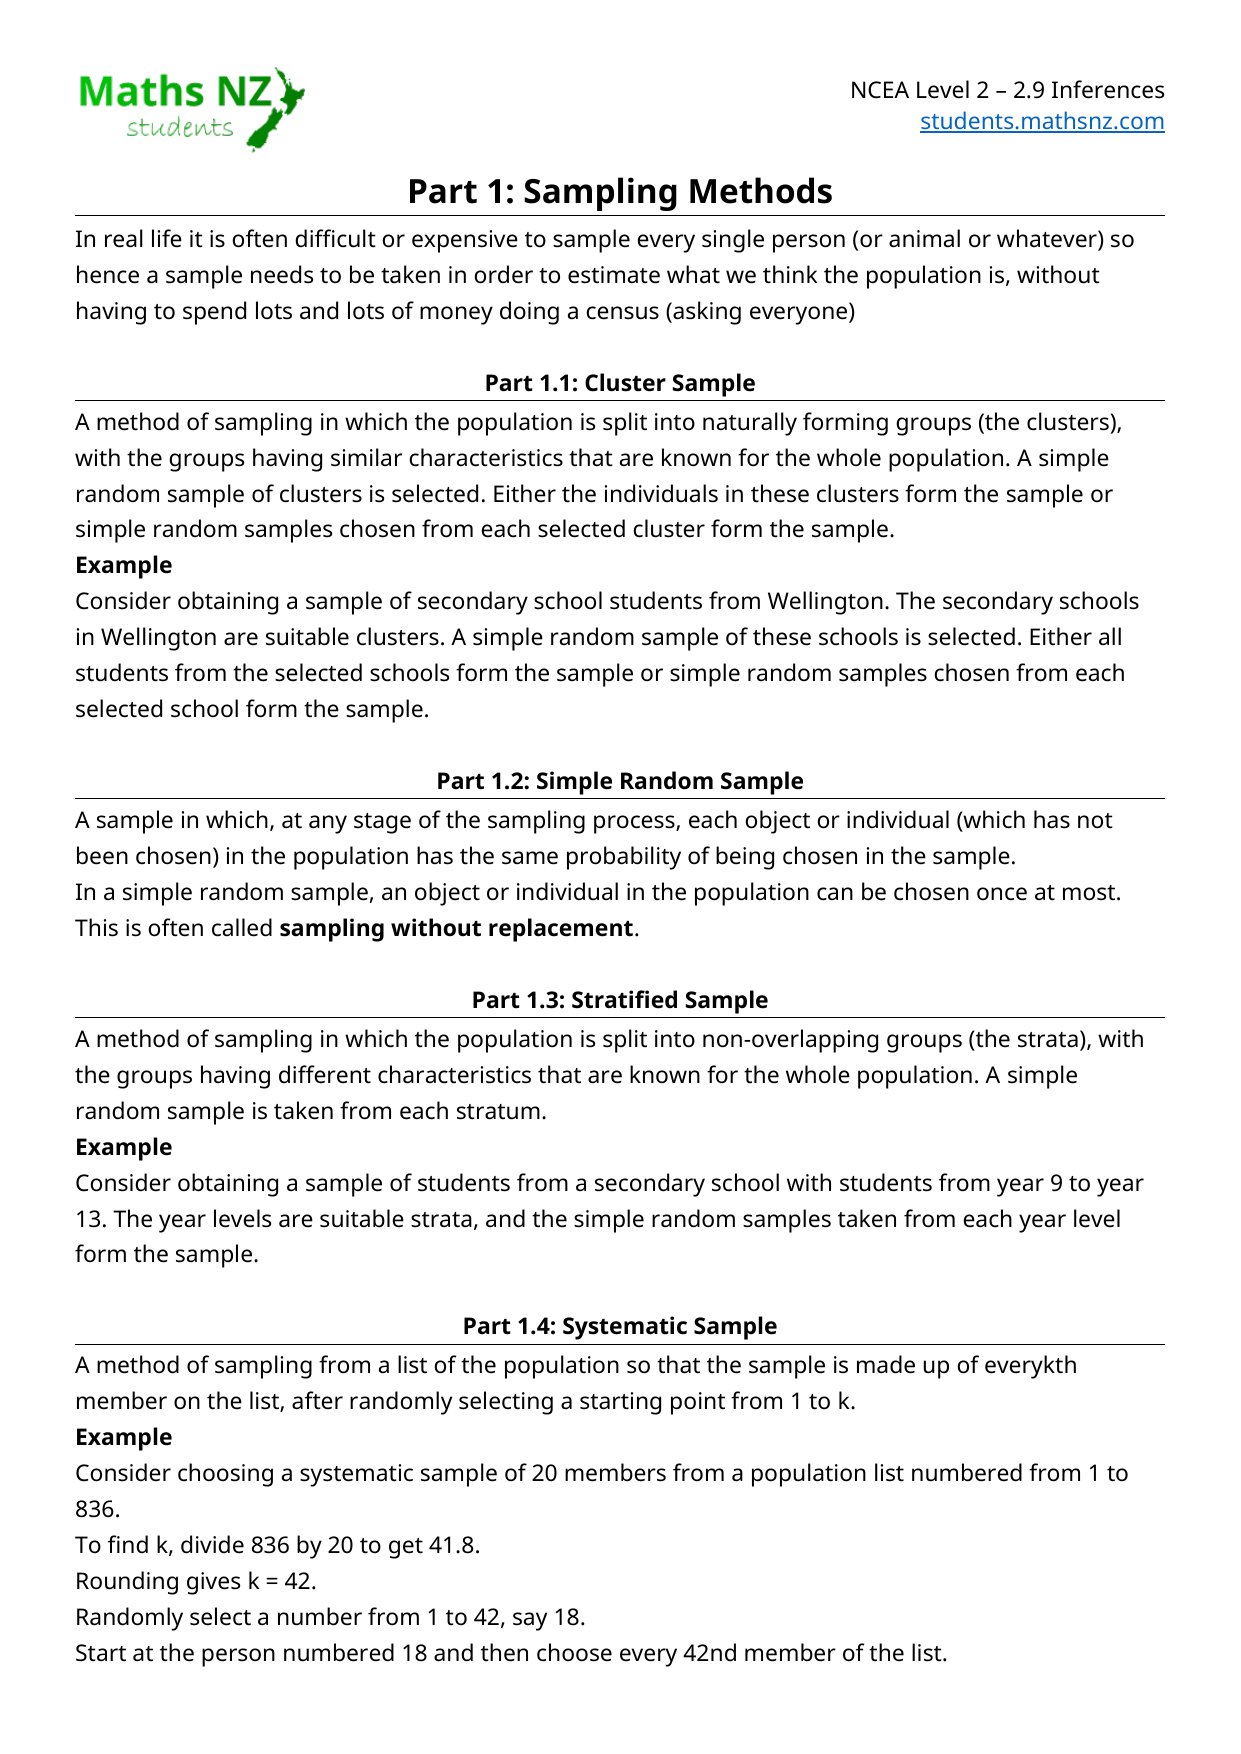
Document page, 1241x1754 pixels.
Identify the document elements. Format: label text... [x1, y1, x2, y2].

text A method of sampling in which the population is split into non-overlapping groups (the strata), with the groups having different characteristics that are known for the whole population. A simple random sample is taken from each stratum. [75, 1023, 1165, 1126]
subtitle Part 1.3: Stratified Sample [75, 984, 1165, 1017]
text Example [75, 549, 1165, 581]
subtitle Part 1: Sampling Methods [75, 167, 1165, 215]
text To find k, divide 836 by 20 to get 41.8. [75, 1529, 1165, 1560]
text A method of sampling in which the population is split into naturally forming groups (the clusters), with the groups having similar characteristics that are known for the whole population. A simple random sample of clusters is selected. Either the individuals in these clusters form the sample or simple random samples chosen from each selected cluster form the sample. [75, 406, 1165, 545]
text Example [75, 1421, 1165, 1452]
text Example [75, 1131, 1165, 1162]
subtitle Part 1.1: Cluster Sample [75, 367, 1165, 400]
text In real life it is often difficult or expensive to sample every single person (or animal or whatever) so hence a sample needs to be taken in order to estimate what we think the population is, without having to spend lots and lots of money doing a census (asking everyone) [75, 223, 1165, 326]
subtitle Part 1.4: Systematic Sample [75, 1310, 1165, 1344]
text A sample in which, at any stage of the sampling process, each object or individual (which has not been chosen) in the population has the same probability of being chosen in the sample. [75, 804, 1165, 871]
text Randomly select a number from 1 to 42, say 18. [75, 1601, 1165, 1632]
text Consider obtaining a sample of secondary school students from Wellington. The secondary schools in Wellington are suitable clusters. A simple random sample of these schools is selected. Either all students from the selected schools form the sample or simple random samples chosen from each selected school form the sample. [75, 585, 1165, 724]
subtitle Part 1.2: Simple Random Sample [75, 765, 1165, 798]
text Start at the person numbered 18 and then choose every 42nd member of the list. [75, 1637, 1165, 1668]
text Consider choosing a systematic sample of 20 members from a population list numbered from 1 to 836. [75, 1457, 1165, 1524]
text A method of sampling from a list of the population so that the sample is made up of everykth member on the list, after randomly selecting a starting point from 1 to k. [75, 1349, 1165, 1417]
text Consider obtaining a sample of students from a secondary school with students from year 9 to year 13. The year levels are suitable strata, and the simple random samples taken from each year level form the sample. [75, 1167, 1165, 1270]
picture [75, 57, 309, 162]
text Rounding gives k = 42. [75, 1565, 1165, 1596]
text In a simple random sample, an object or individual in the population can be chosen once at most. This is often called sampling without replacement. [75, 876, 1165, 943]
